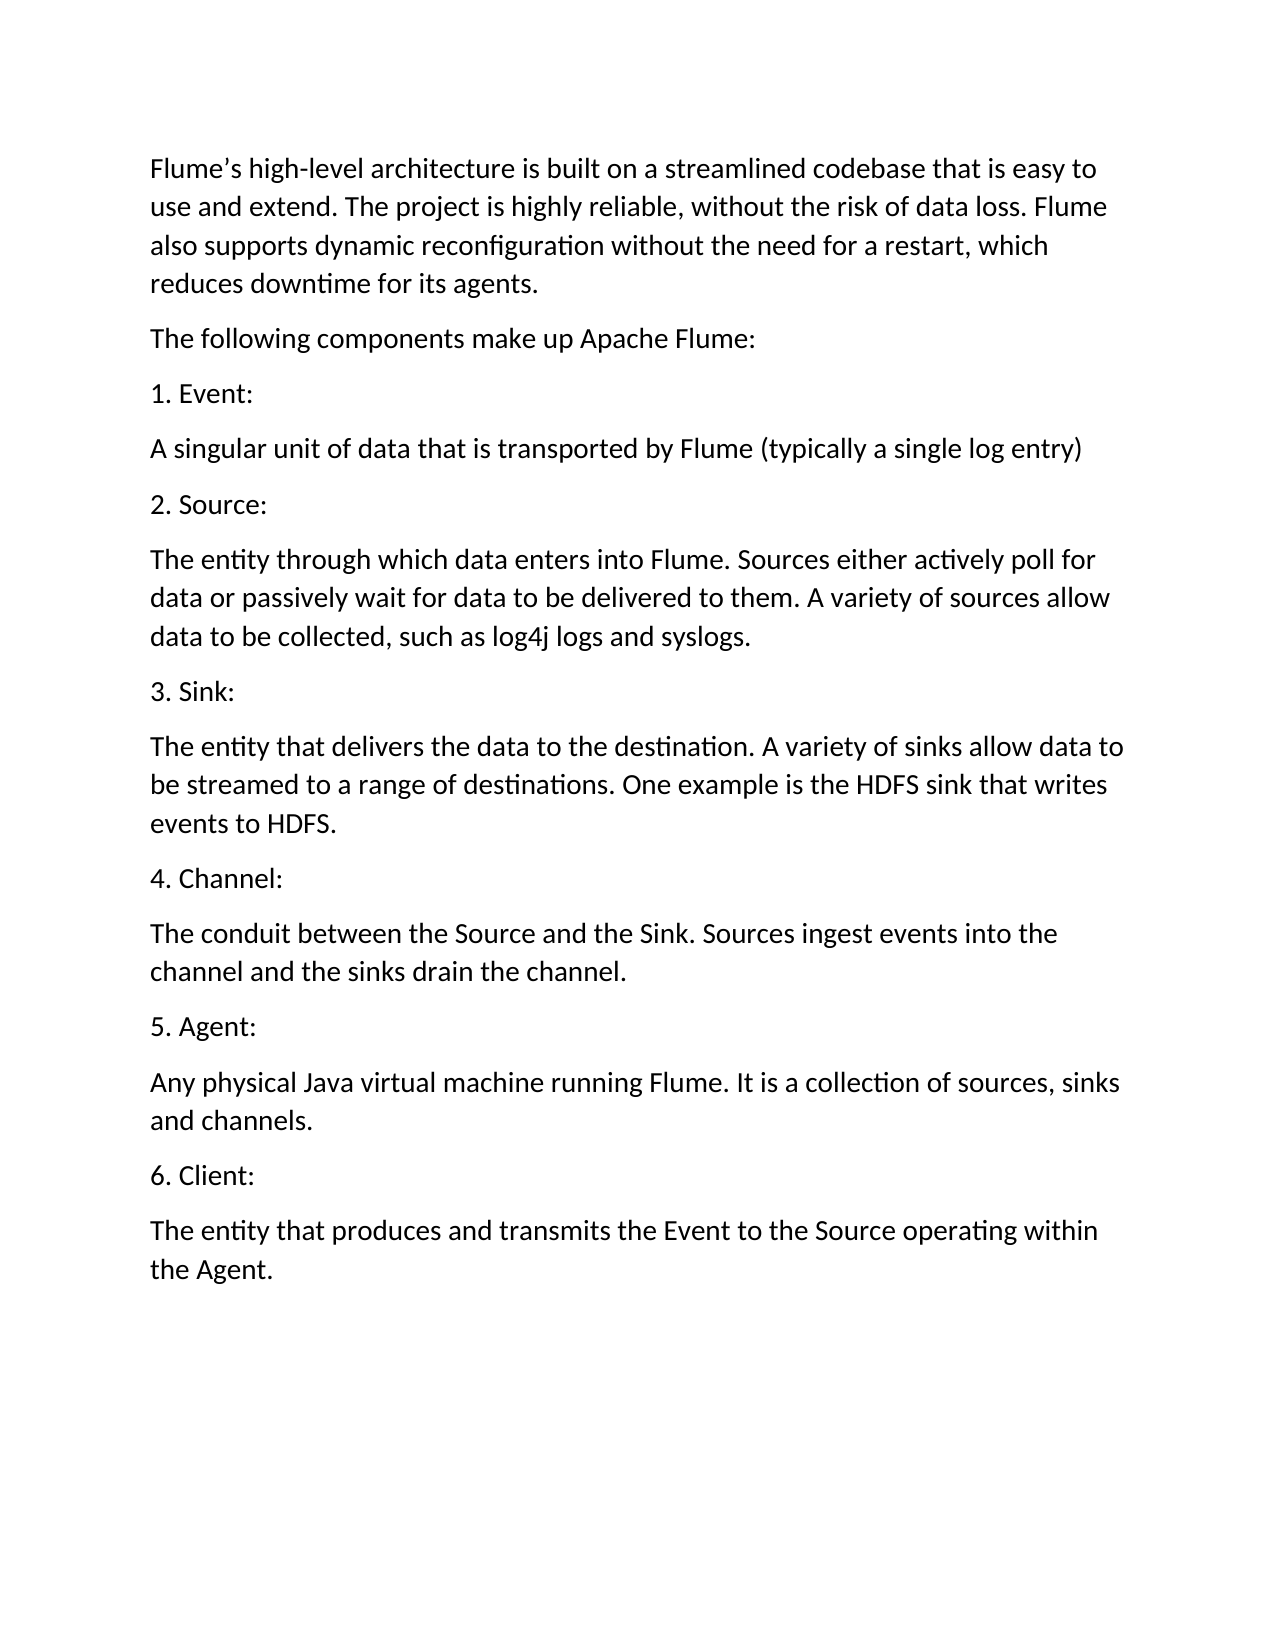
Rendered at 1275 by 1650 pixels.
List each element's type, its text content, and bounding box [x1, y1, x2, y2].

text The conduit between the Source and the Sink. Sources ingest events into the channel and the sinks drain the channel. [150, 915, 1125, 989]
text A singular unit of data that is transported by Flume (typically a single log entry) [150, 431, 1125, 466]
text 2. Source: [150, 486, 1125, 521]
text The entity through which data enters into Flume. Sources either actively poll for data or passively wait for data to be delivered to them. A variety of sources allow data to be collected, such as log4j logs and syslogs. [150, 541, 1125, 653]
text 1. Event: [150, 376, 1125, 411]
text Any physical Java virtual machine running Flume. It is a collection of sources, sinks and channels. [150, 1064, 1125, 1138]
text Flume’s high-level architecture is built on a streamlined codebase that is easy to use and extend. The project is highly reliable, without the risk of data loss. Flume also supports dynamic reconfiguration without the need for a restart, which reduces downtime for its agents. [150, 150, 1125, 301]
text The entity that produces and transmits the Event to the Source operating within the Agent. [150, 1212, 1125, 1286]
text 6. Client: [150, 1157, 1125, 1193]
text 3. Sink: [150, 673, 1125, 708]
text The entity that delivers the data to the destination. A variety of sinks allow data to be streamed to a range of destinations. One example is the HDFS sink that writes events to HDFS. [150, 728, 1125, 840]
text The following components make up Apache Flume: [150, 320, 1125, 356]
text 5. Agent: [150, 1008, 1125, 1044]
text 4. Channel: [150, 860, 1125, 896]
